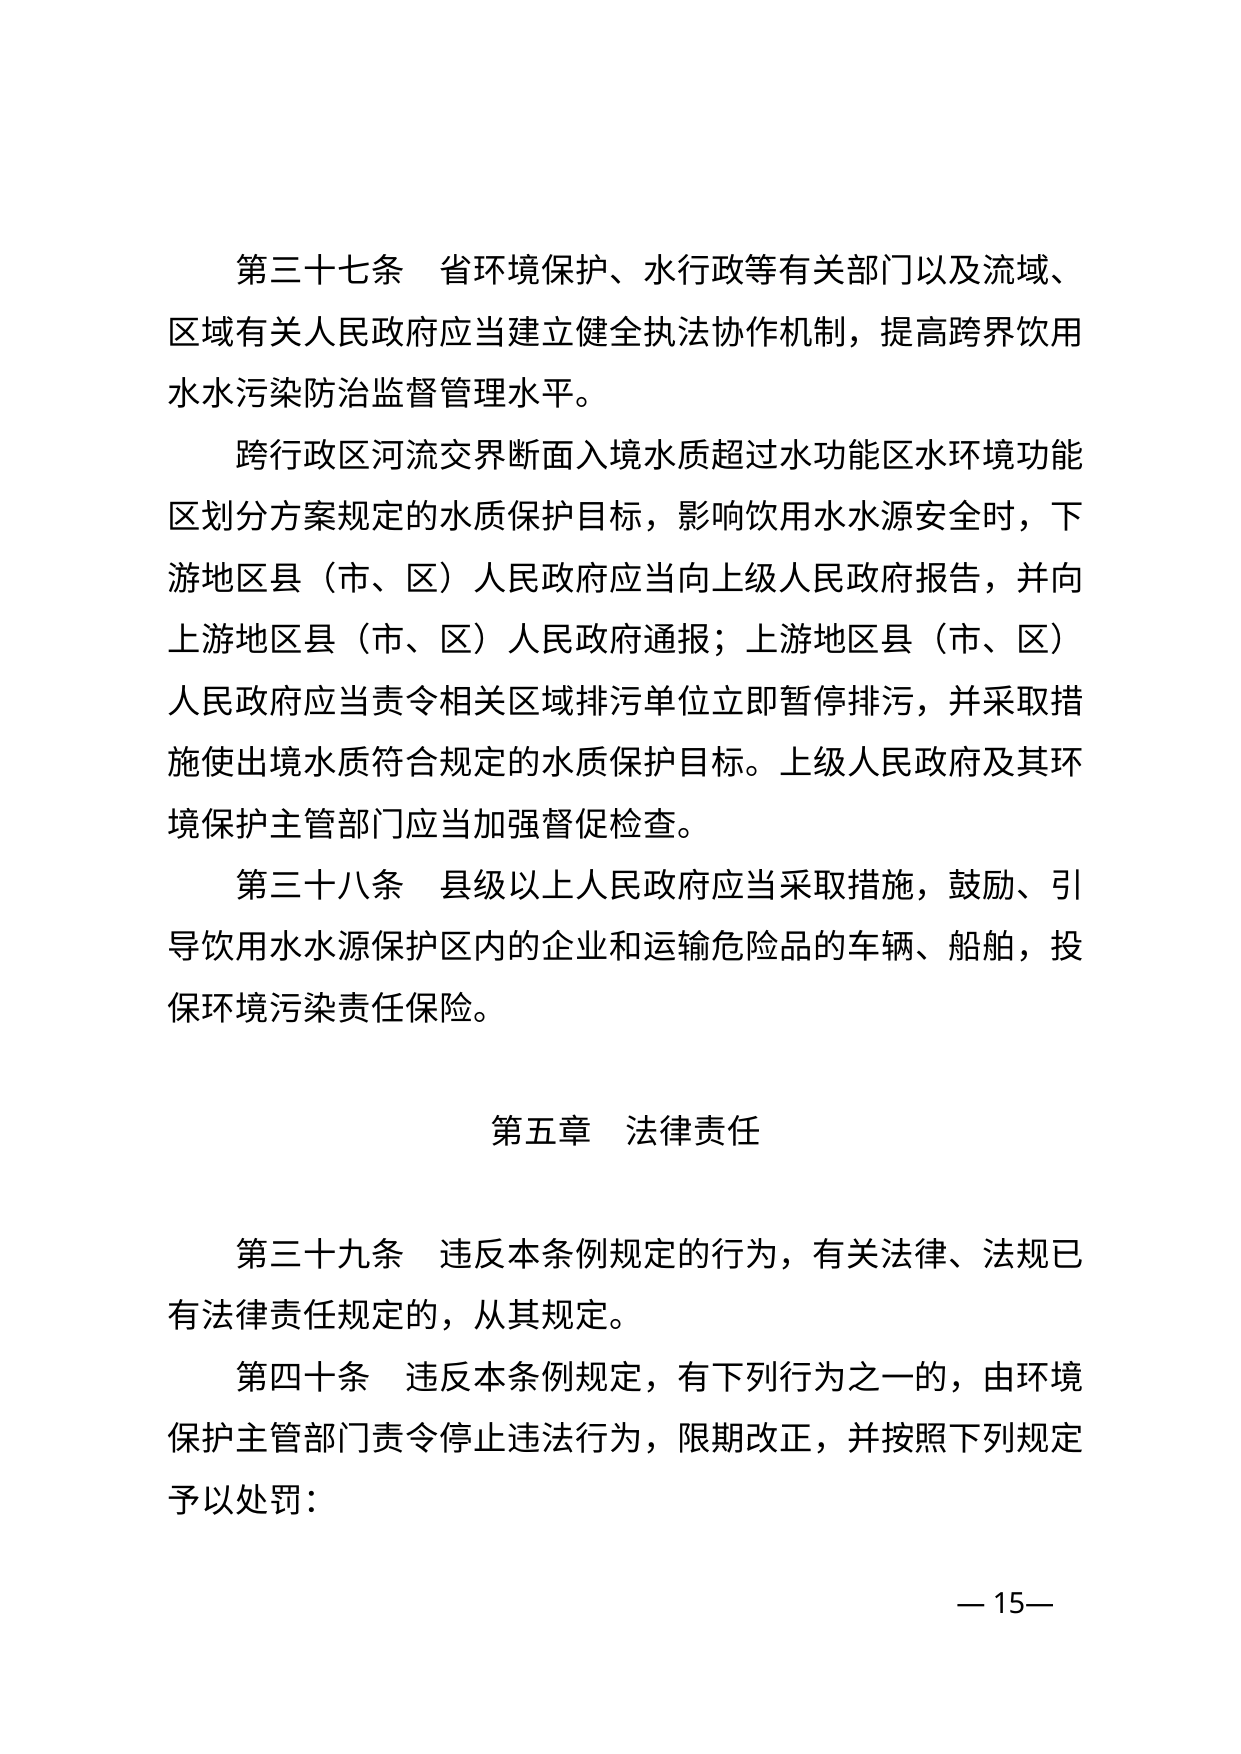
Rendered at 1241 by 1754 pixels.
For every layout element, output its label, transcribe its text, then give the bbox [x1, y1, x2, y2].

text 第五章 法律责任 [168, 1098, 1084, 1159]
text 第三十七条 省环境保护、水行政等有关部门以及流域、区域有关人民政府应当建立健全执法协作机制，提高跨界饮用水水污染防治监督管理水平。 [168, 238, 1084, 422]
text 第三十九条 违反本条例规定的行为，有关法律、法规已有法律责任规定的，从其规定。 [168, 1221, 1084, 1344]
text 第四十条 违反本条例规定，有下列行为之一的，由环境保护主管部门责令停止违法行为，限期改正，并按照下列规定予以处罚： [168, 1344, 1084, 1528]
text 第三十八条 县级以上人民政府应当采取措施，鼓励、引导饮用水水源保护区内的企业和运输危险品的车辆、船舶，投保环境污染责任保险。 [168, 852, 1084, 1037]
text 跨行政区河流交界断面入境水质超过水功能区水环境功能区划分方案规定的水质保护目标，影响饮用水水源安全时，下游地区县（市、区）人民政府应当向上级人民政府报告，并向上游地区县（市、区）人民政府通报；上游地区县（市、区）人民政府应当责令相关区域排污单位立即暂停排污，并采取措施使出境水质符合规定的水质保护目标。上级人民政府及其环境保护主管部门应当加强督促检查。 [168, 422, 1084, 852]
